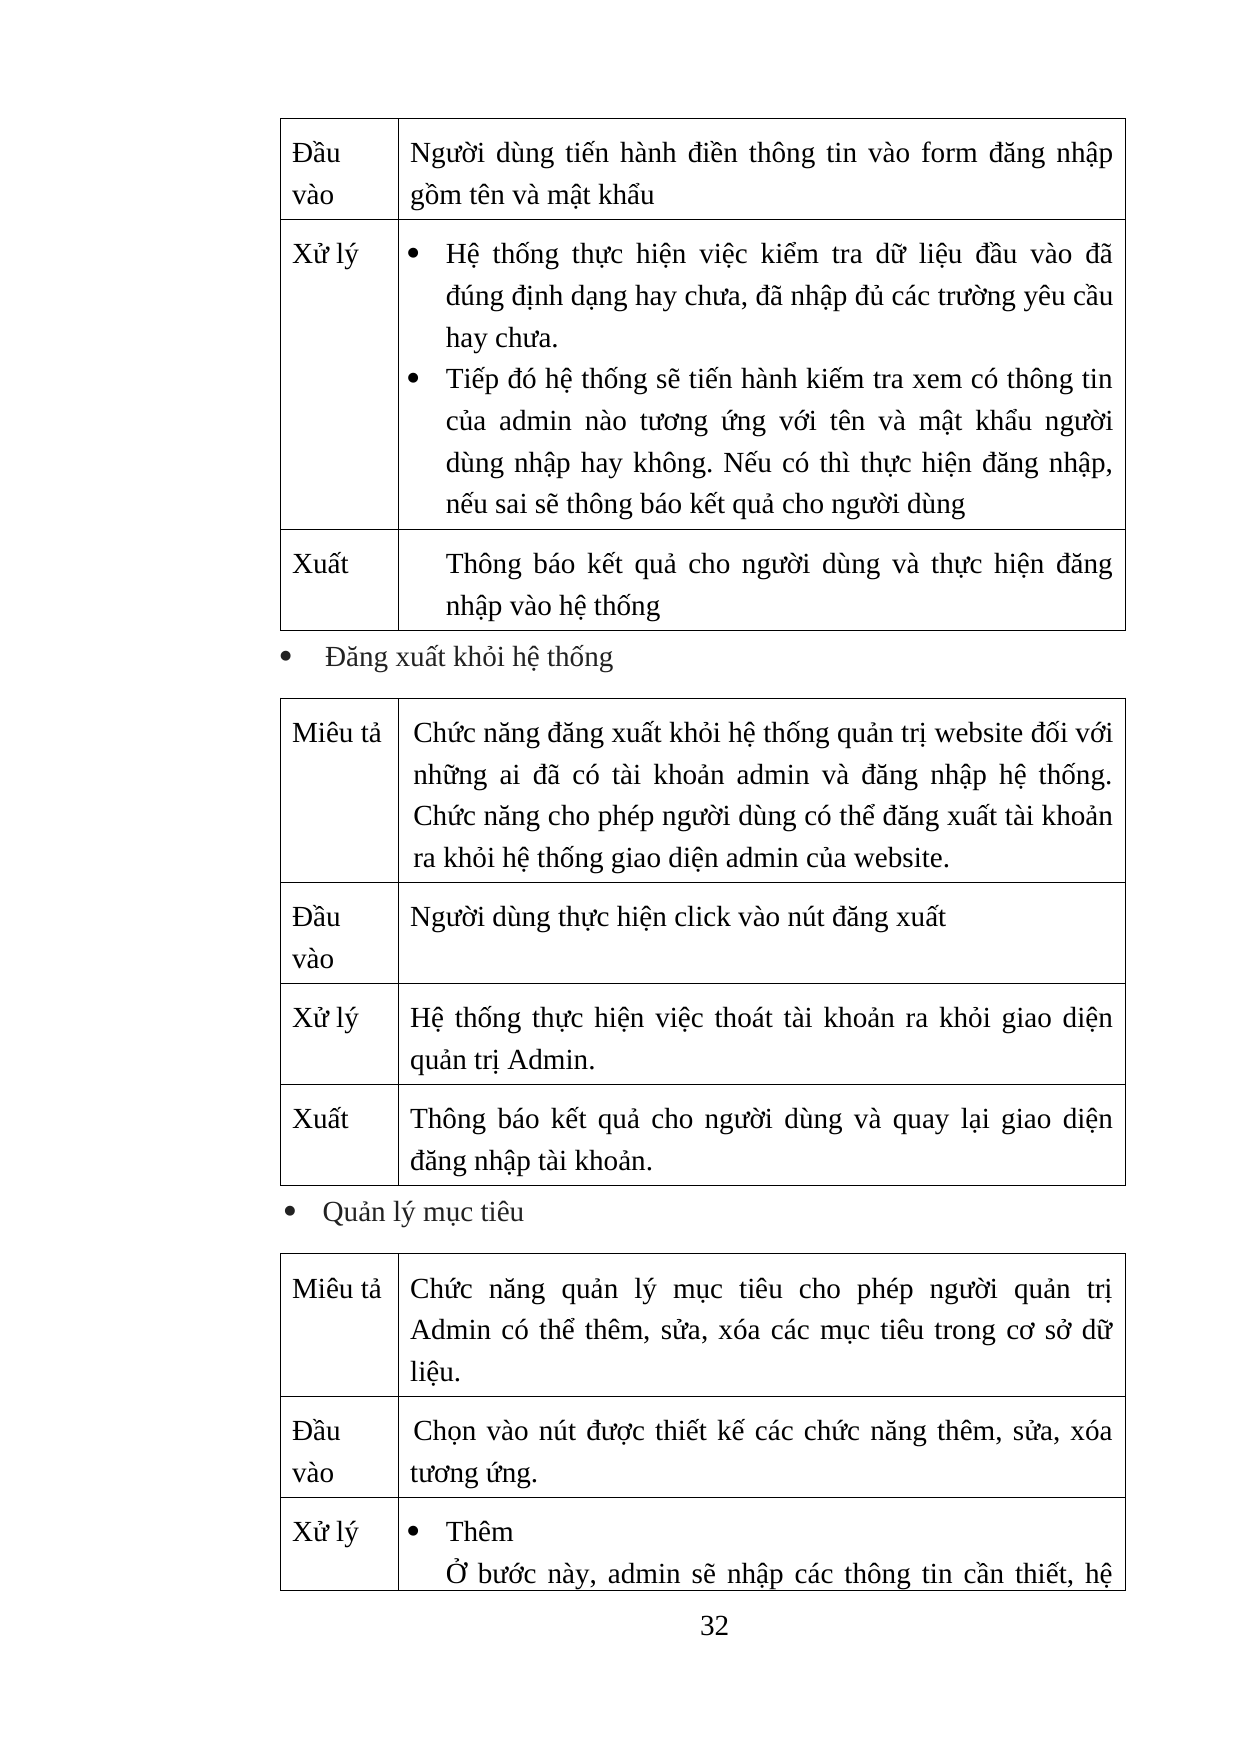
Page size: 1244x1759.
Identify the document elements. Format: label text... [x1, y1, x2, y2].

table_cell Thông báo kết quả cho người dùng và thực hiện đăng nhập vào hệ thống [399, 530, 1125, 629]
table_cell Xử lý [281, 984, 398, 1084]
table_header Miêu tả [281, 1254, 398, 1396]
table_header Chức năng quản lý mục tiêu cho phép người quản trị Admin có thể thêm, sửa, xóa các mục tiêu trong cơ sở dữ liệu. [399, 1254, 1125, 1396]
table_header Chức năng đăng xuất khỏi hệ thống quản trị website đối với những ai đã có tài khoản admin và đăng nhập hệ thống. Chức năng cho phép người dùng có thể đăng xuất tài khoản ra khỏi hệ thống giao diện admin của website. [399, 699, 1125, 882]
table_cell Xử lý [281, 1498, 398, 1590]
table_header Miêu tả [281, 699, 398, 882]
table_cell Xử lý [281, 220, 398, 528]
table_cell Chọn vào nút được thiết kế các chức năng thêm, sửa, xóa tương ứng. [399, 1397, 1125, 1497]
table_cell Đầu vào [281, 883, 398, 983]
list Đăng xuất khỏi hệ thống [281, 639, 1126, 673]
table_cell Thông báo kết quả cho người dùng và quay lại giao diện đăng nhập tài khoản. [399, 1085, 1125, 1185]
table_cell Đầu vào [281, 1397, 398, 1497]
table_cell Đầu vào [281, 119, 398, 219]
table_cell Hệ thống thực hiện việc thoát tài khoản ra khỏi giao diện quản trị Admin. [399, 984, 1125, 1084]
table_cell Hệ thống thực hiện việc kiểm tra dữ liệu đầu vào đã đúng định dạng hay chưa, đã nhập đủ các trường yêu cầu hay chưa. Tiếp đó hệ thống sẽ tiến hành kiếm tra xem có thông tin của admin nào tương ứng với tên và mật khẩu người dùng nhập hay không. Nếu có thì thực hiện đăng nhập, nếu sai sẽ thông báo kết quả cho người dùng [399, 220, 1125, 528]
table_cell Người dùng thực hiện click vào nút đăng xuất [399, 883, 1125, 983]
table_cell Người dùng tiến hành điền thông tin vào form đăng nhập gồm tên và mật khẩu [399, 119, 1125, 219]
table_cell Xuất [281, 530, 398, 629]
table_cell Xuất [281, 1085, 398, 1185]
list Quản lý mục tiêu [285, 1194, 1126, 1228]
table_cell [399, 1498, 1125, 1590]
